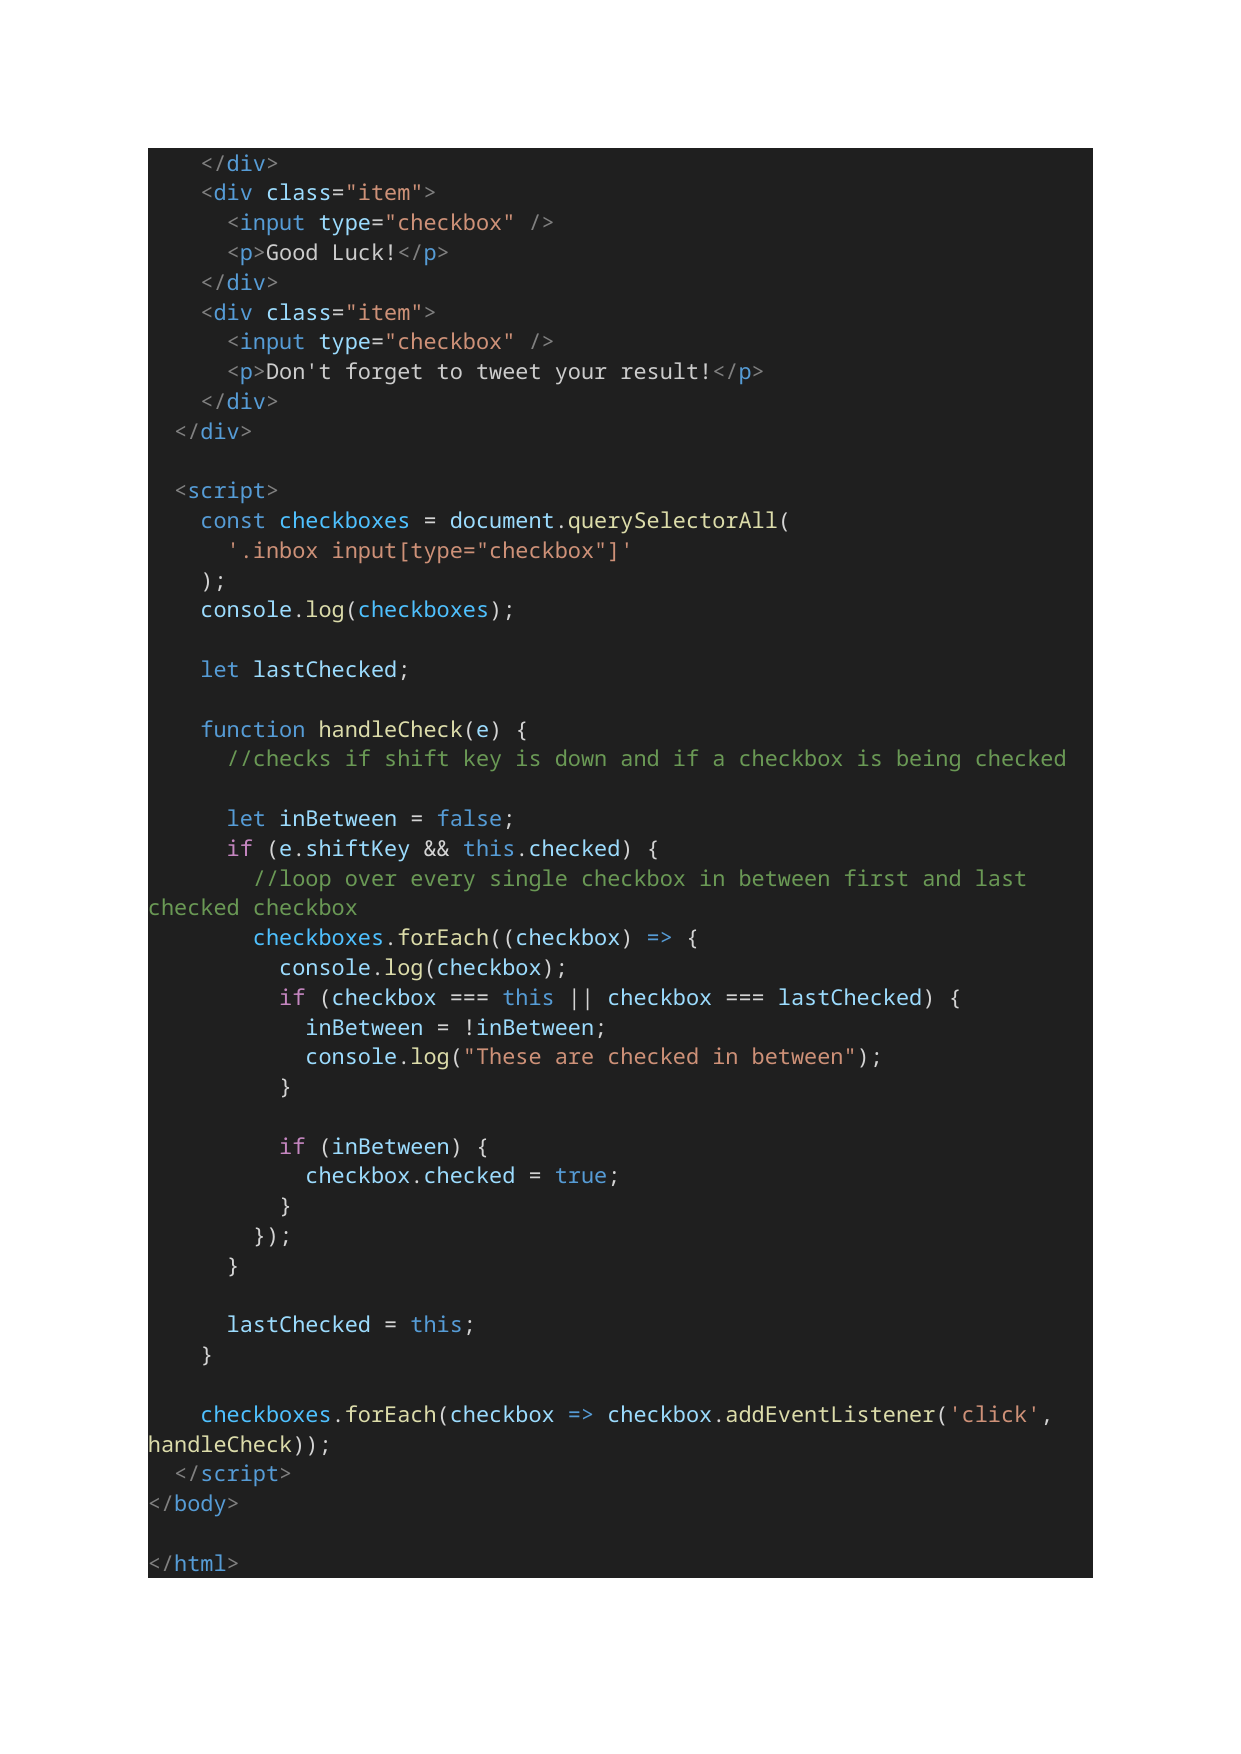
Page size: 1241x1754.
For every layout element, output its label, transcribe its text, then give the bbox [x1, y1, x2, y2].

text if (e.shiftKey && this.checked) { [148, 833, 1093, 863]
text checkbox.checked = true; [148, 1161, 1093, 1190]
text //checks if shift key is down and if a checkbox is being checked [148, 743, 1093, 773]
text console.log("These are checked in between"); [148, 1041, 1093, 1071]
text '.inbox input[type="checkbox"]' [148, 535, 1093, 565]
text console.log(checkboxes); [148, 594, 1093, 624]
text <p>Good Luck!</p> [148, 237, 1093, 267]
text } [148, 1071, 1093, 1101]
text </div> [148, 267, 1093, 297]
text <div class="item"> [148, 177, 1093, 207]
text </body> [148, 1488, 1093, 1518]
text checkboxes.forEach((checkbox) => { [148, 922, 1093, 952]
text </div> [148, 148, 1093, 177]
text let inBetween = false; [148, 803, 1093, 833]
text <input type="checkbox" /> [148, 207, 1093, 237]
text function handleCheck(e) { [148, 714, 1093, 743]
text ); [148, 565, 1093, 594]
text } [148, 1190, 1093, 1220]
text const checkboxes = document.querySelectorAll( [148, 505, 1093, 535]
text let lastChecked; [148, 654, 1093, 684]
text </div> [148, 386, 1093, 416]
text lastChecked = this; [148, 1309, 1093, 1339]
text <input type="checkbox" /> [148, 326, 1093, 356]
text checkboxes.forEach(checkbox => checkbox.addEventListener('click', handleCheck)); [148, 1399, 1093, 1458]
text </html> [148, 1548, 1093, 1578]
text </div> [148, 416, 1093, 446]
text }); [148, 1220, 1093, 1250]
text inBetween = !inBetween; [148, 1012, 1093, 1041]
text } [148, 1339, 1093, 1369]
text <div class="item"> [148, 297, 1093, 326]
text if (inBetween) { [148, 1131, 1093, 1161]
text if (checkbox === this || checkbox === lastChecked) { [148, 982, 1093, 1012]
text <script> [148, 475, 1093, 505]
text </script> [148, 1458, 1093, 1488]
text //loop over every single checkbox in between first and last checked checkbox [148, 863, 1093, 922]
text <p>Don't forget to tweet your result!</p> [148, 356, 1093, 386]
text console.log(checkbox); [148, 952, 1093, 982]
text } [148, 1250, 1093, 1280]
